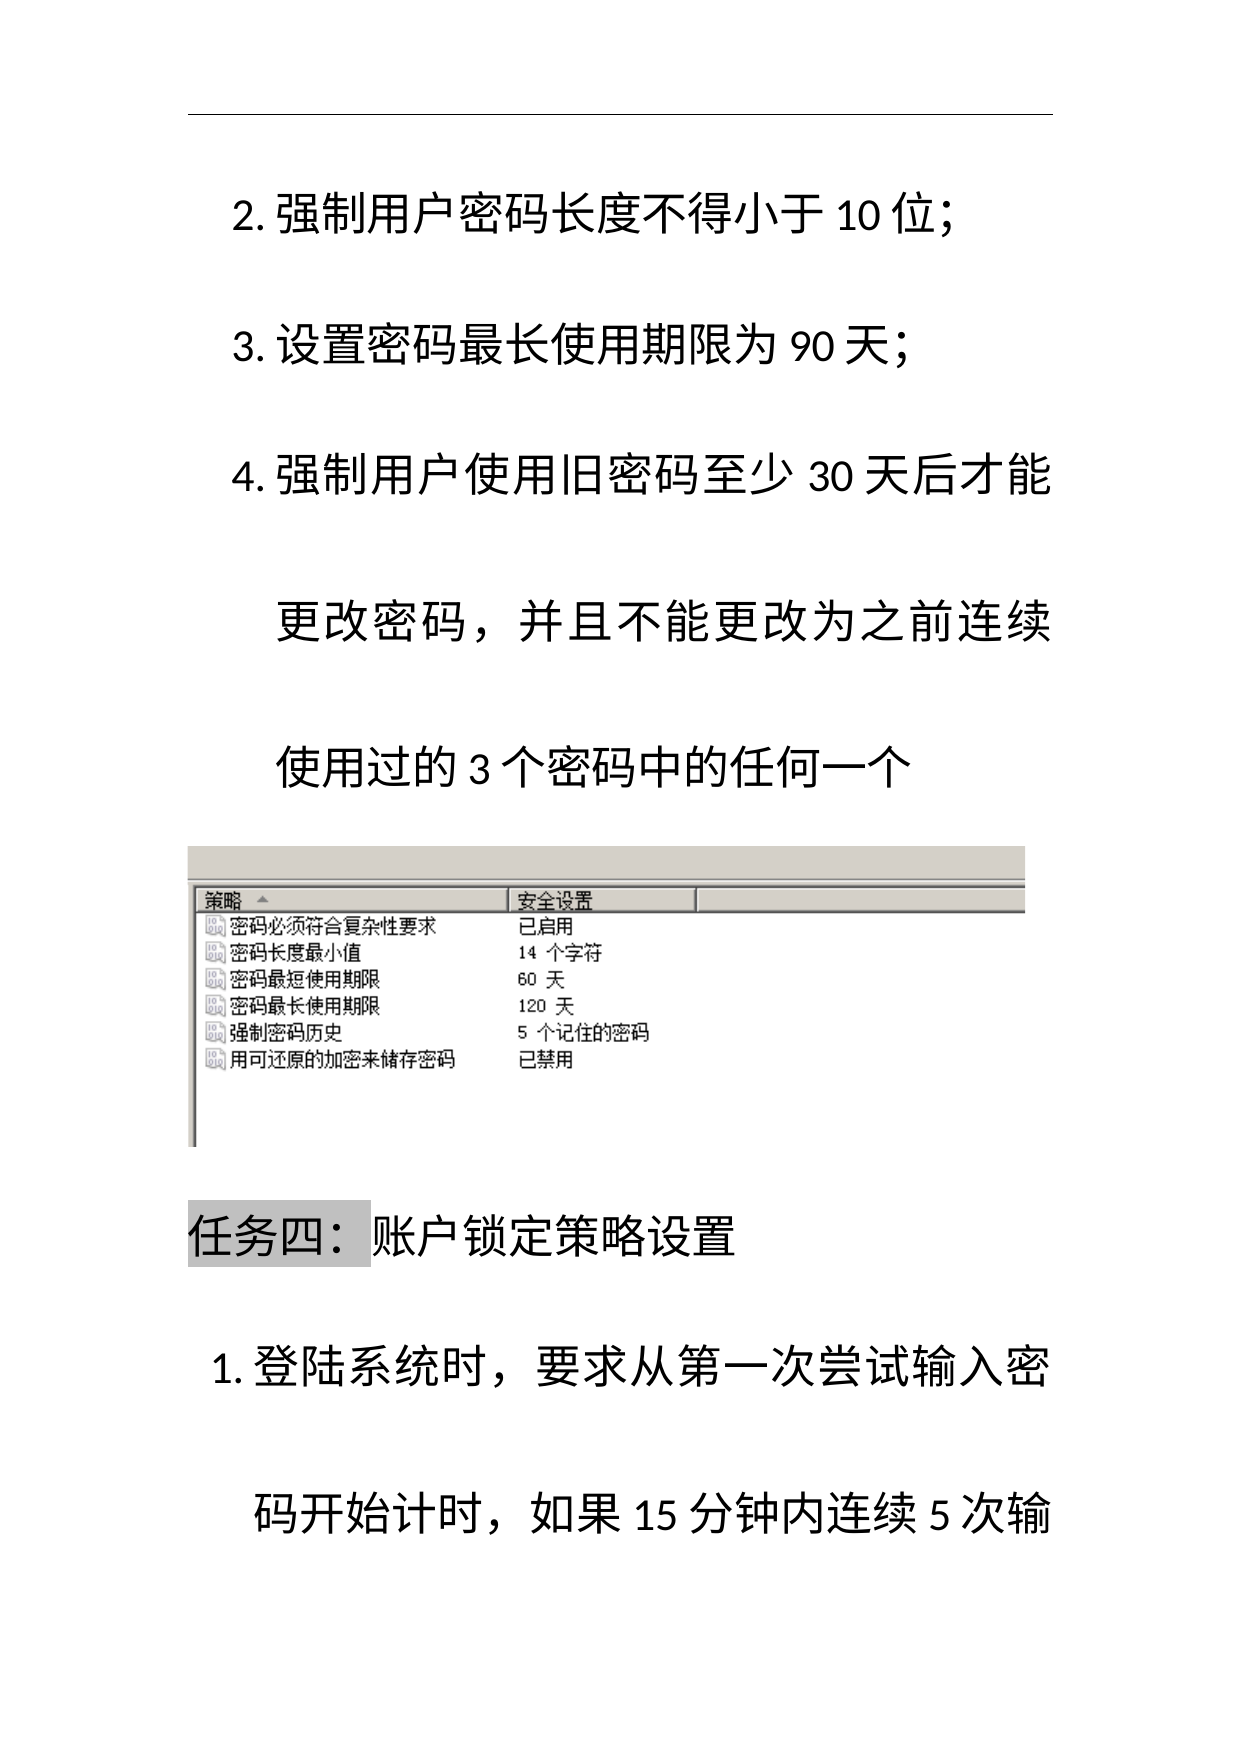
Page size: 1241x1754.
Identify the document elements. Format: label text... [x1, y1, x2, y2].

list 强制用户密码长度不得小于10位； [231, 162, 1053, 259]
list 设置密码最长使用期限为90天； [231, 293, 1053, 390]
picture [187, 846, 1025, 1147]
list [209, 1315, 1053, 1559]
list 强制用户使用旧密码至少30天后才能更改密码，并且不能更改为之前连续使用过的3个密码中的任何一个 [231, 423, 1053, 813]
text 任务四：账户锁定策略设置 [187, 1185, 1053, 1282]
